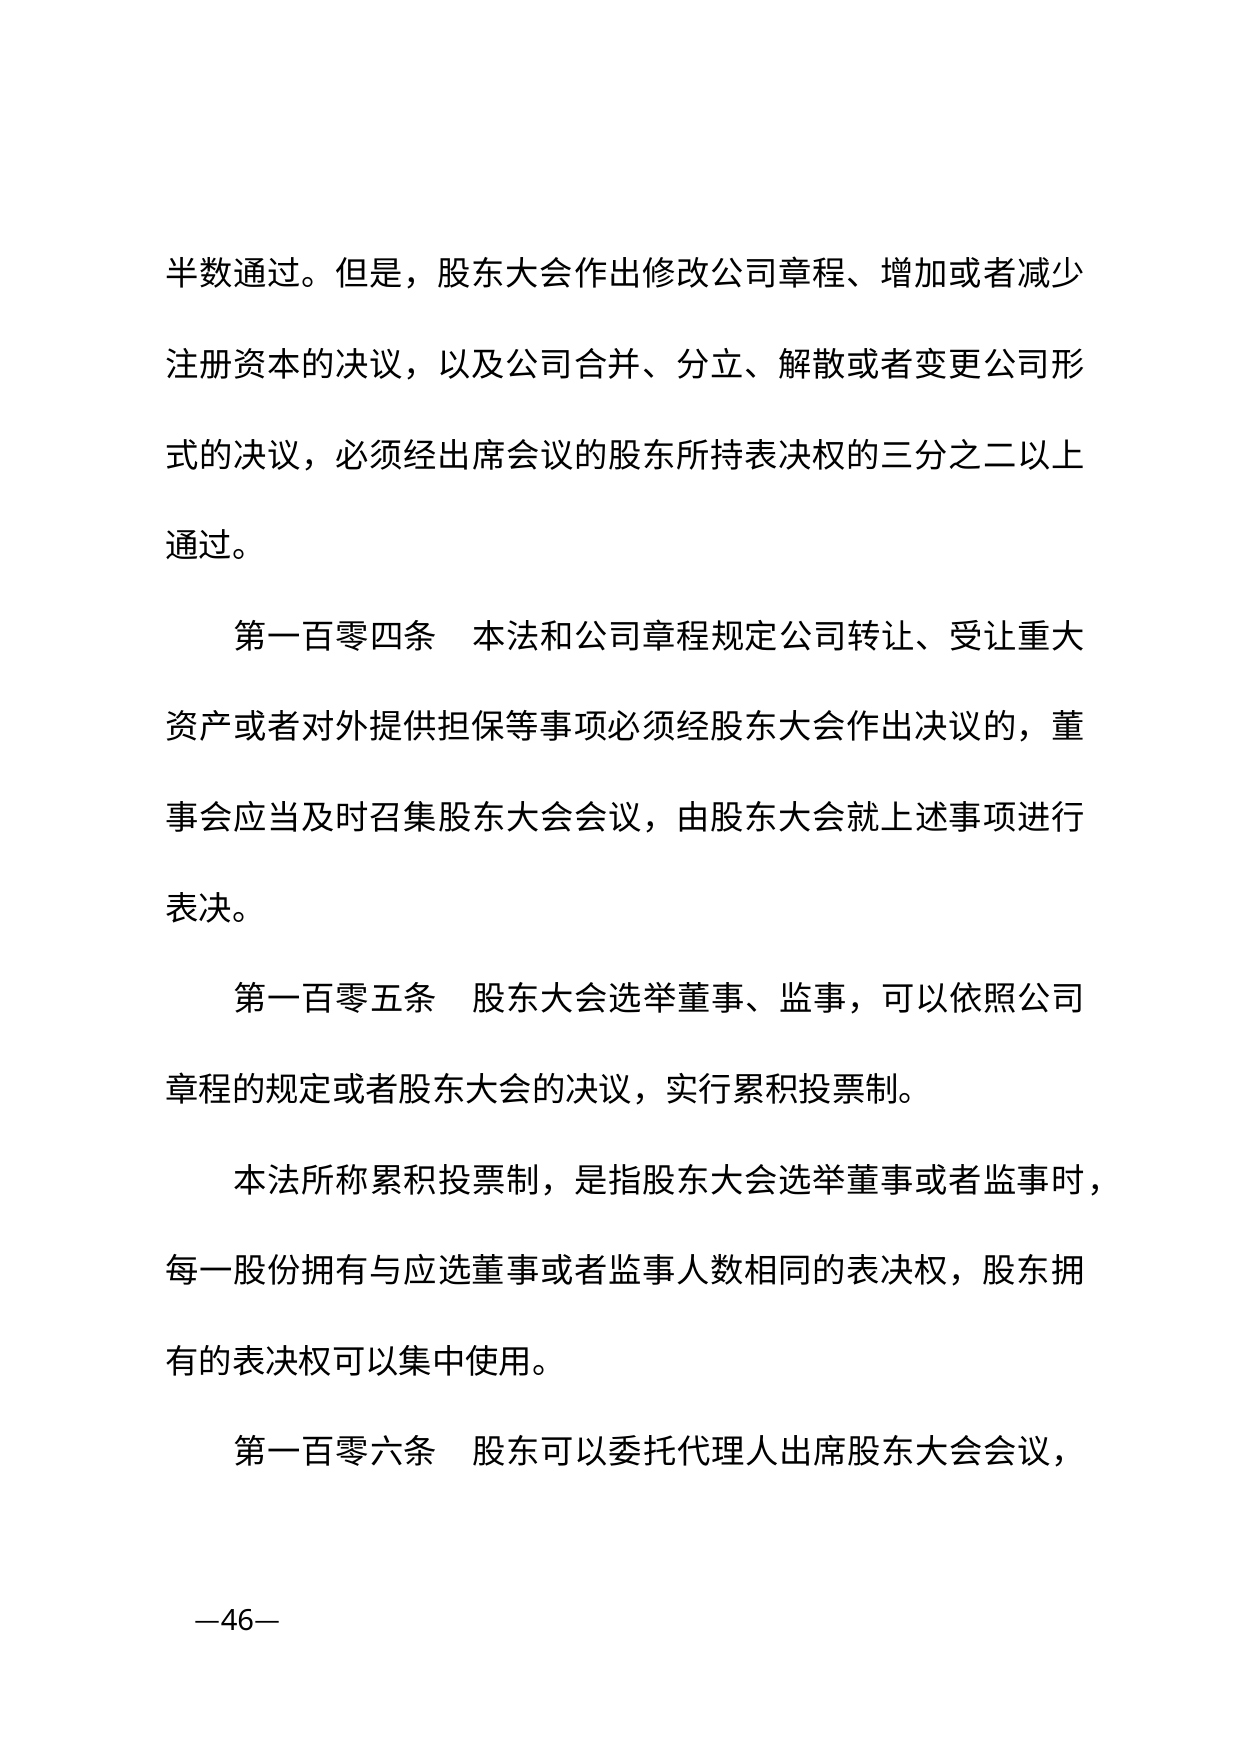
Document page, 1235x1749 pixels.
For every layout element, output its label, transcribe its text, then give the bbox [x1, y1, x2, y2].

text 本法所称累积投票制，是指股东大会选举董事或者监事时，每一股份拥有与应选董事或者监事人数相同的表决权，股东拥有的表决权可以集中使用。 [165, 1132, 1087, 1404]
text 第一百零四条 本法和公司章程规定公司转让、受让重大资产或者对外提供担保等事项必须经股东大会作出决议的，董事会应当及时召集股东大会会议，由股东大会就上述事项进行表决。 [165, 588, 1087, 951]
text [165, 1404, 1087, 1495]
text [165, 226, 1087, 588]
text 第一百零五条 股东大会选举董事、监事，可以依照公司章程的规定或者股东大会的决议，实行累积投票制。 [165, 951, 1087, 1132]
